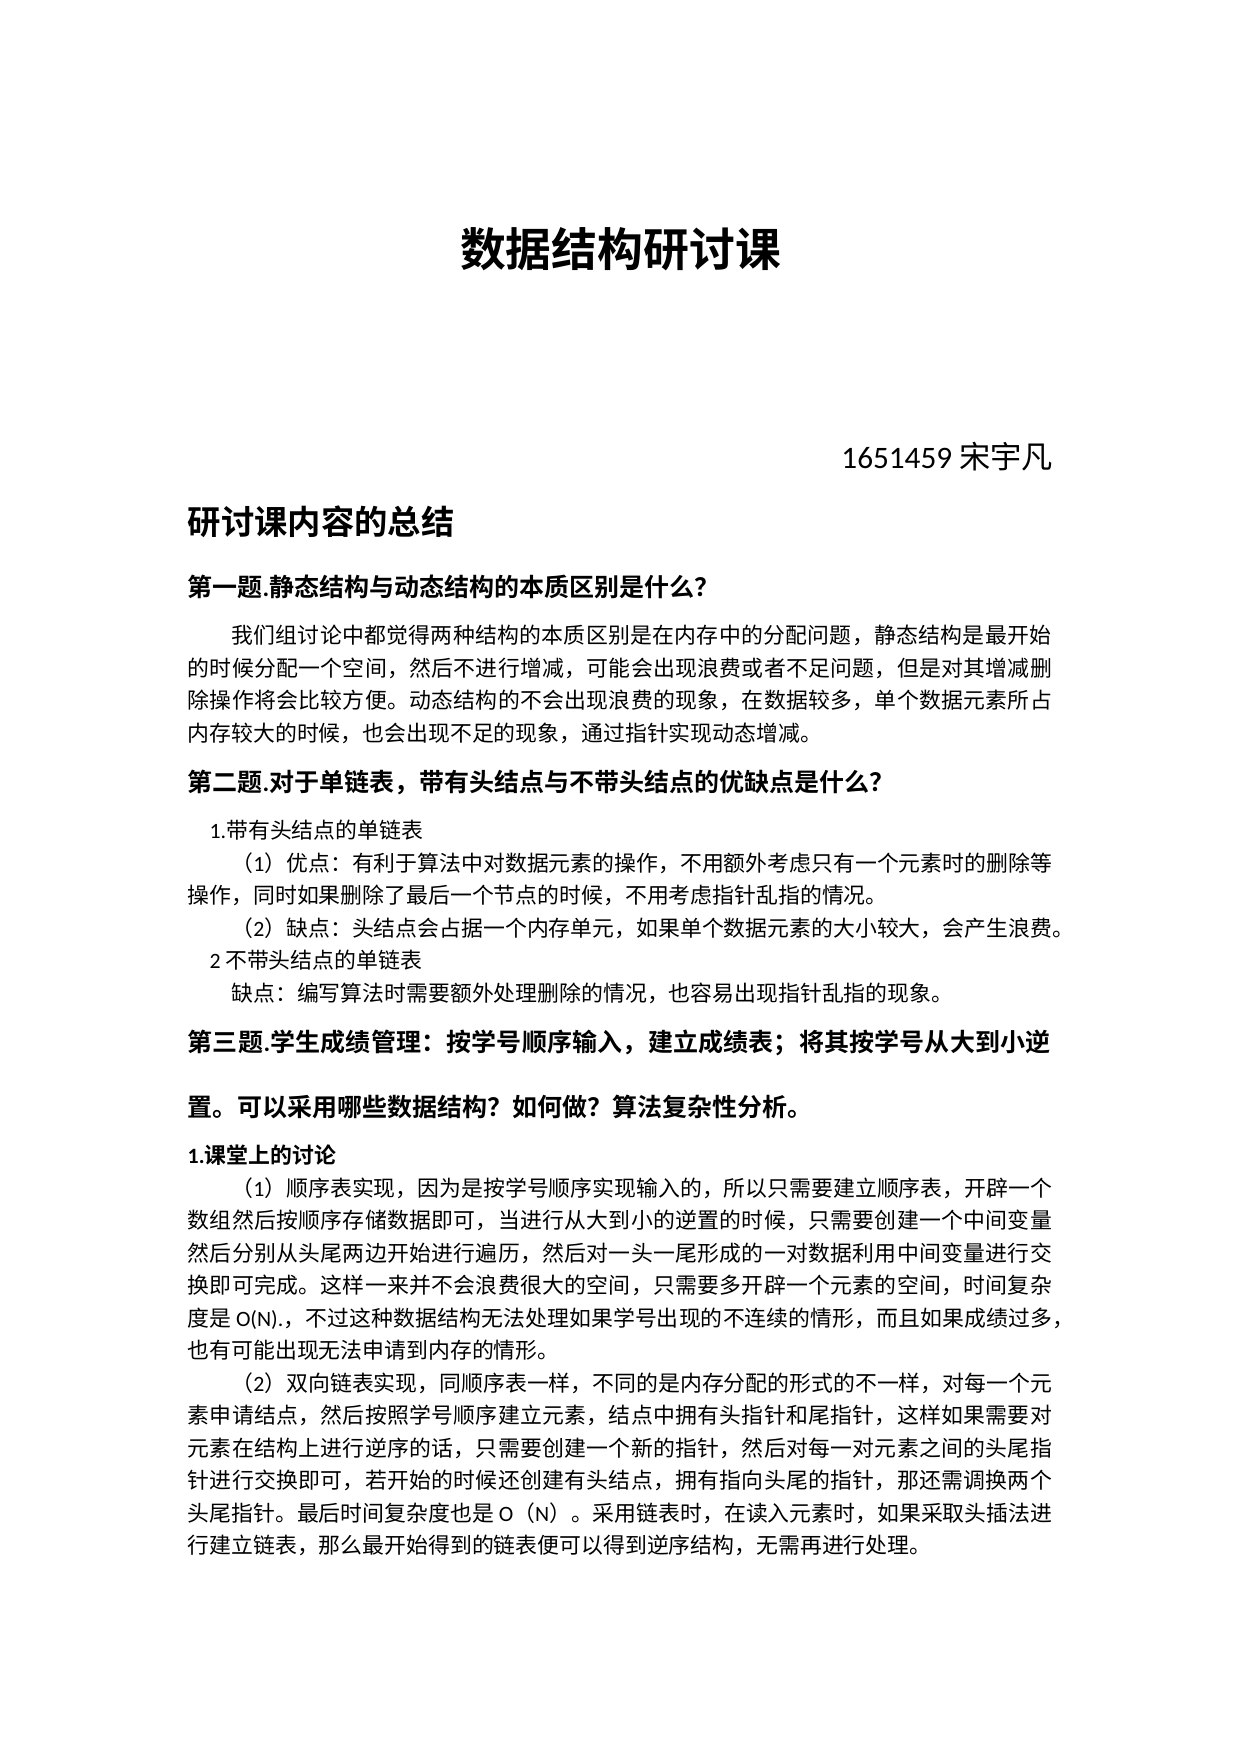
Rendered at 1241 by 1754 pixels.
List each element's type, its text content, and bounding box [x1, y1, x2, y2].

text 1.带有头结点的单链表 [187, 813, 1053, 845]
subtitle 数据结构研讨课 [187, 197, 1053, 295]
text 1651459 宋宇凡 [187, 423, 1053, 488]
text （1）优点：有利于算法中对数据元素的操作，不用额外考虑只有一个元素时的删除等操作，同时如果删除了最后一个节点的时候，不用考虑指针乱指的情况。 [187, 845, 1053, 910]
text 第一题.静态结构与动态结构的本质区别是什么？ [187, 553, 1053, 618]
text 研讨课内容的总结 [187, 488, 1053, 553]
text （1）顺序表实现，因为是按学号顺序实现输入的，所以只需要建立顺序表，开辟一个数组然后按顺序存储数据即可，当进行从大到小的逆置的时候，只需要创建一个中间变量，然后分别从头尾两边开始进行遍历，然后对一头一尾形成的一对数据利用中间变量进行交换即可完成。这样一来并不会浪费很大的空间，只需要多开辟一个元素的空间，时间复杂度是O(N).，不过这种数据结构无法处理如果学号出现的不连续的情形，而且如果成绩过多，也有可能出现无法申请到内存的情形。 [187, 1170, 1053, 1365]
text （2）双向链表实现，同顺序表一样，不同的是内存分配的形式的不一样，对每一个元素申请结点，然后按照学号顺序建立元素，结点中拥有头指针和尾指针，这样如果需要对元素在结构上进行逆序的话，只需要创建一个新的指针，然后对每一对元素之间的头尾指针进行交换即可，若开始的时候还创建有头结点，拥有指向头尾的指针，那还需调换两个头尾指针。最后时间复杂度也是O（N）。采用链表时，在读入元素时，如果采取头插法进行建立链表，那么最开始得到的链表便可以得到逆序结构，无需再进行处理。 [187, 1365, 1053, 1560]
text 2不带头结点的单链表 [187, 943, 1053, 975]
text 缺点：编写算法时需要额外处理删除的情况，也容易出现指针乱指的现象。 [187, 975, 1053, 1008]
text （2）缺点：头结点会占据一个内存单元，如果单个数据元素的大小较大，会产生浪费。 [187, 910, 1053, 943]
text 我们组讨论中都觉得两种结构的本质区别是在内存中的分配问题，静态结构是最开始的时候分配一个空间，然后不进行增减，可能会出现浪费或者不足问题，但是对其增减删除操作将会比较方便。动态结构的不会出现浪费的现象，在数据较多，单个数据元素所占内存较大的时候，也会出现不足的现象，通过指针实现动态增减。 [187, 618, 1053, 748]
text 第二题.对于单链表，带有头结点与不带头结点的优缺点是什么？ [187, 748, 1053, 813]
text 第三题.学生成绩管理：按学号顺序输入，建立成绩表；将其按学号从大到小逆置。可以采用哪些数据结构？如何做？算法复杂性分析。 [187, 1008, 1053, 1138]
text 1.课堂上的讨论 [187, 1138, 1053, 1170]
